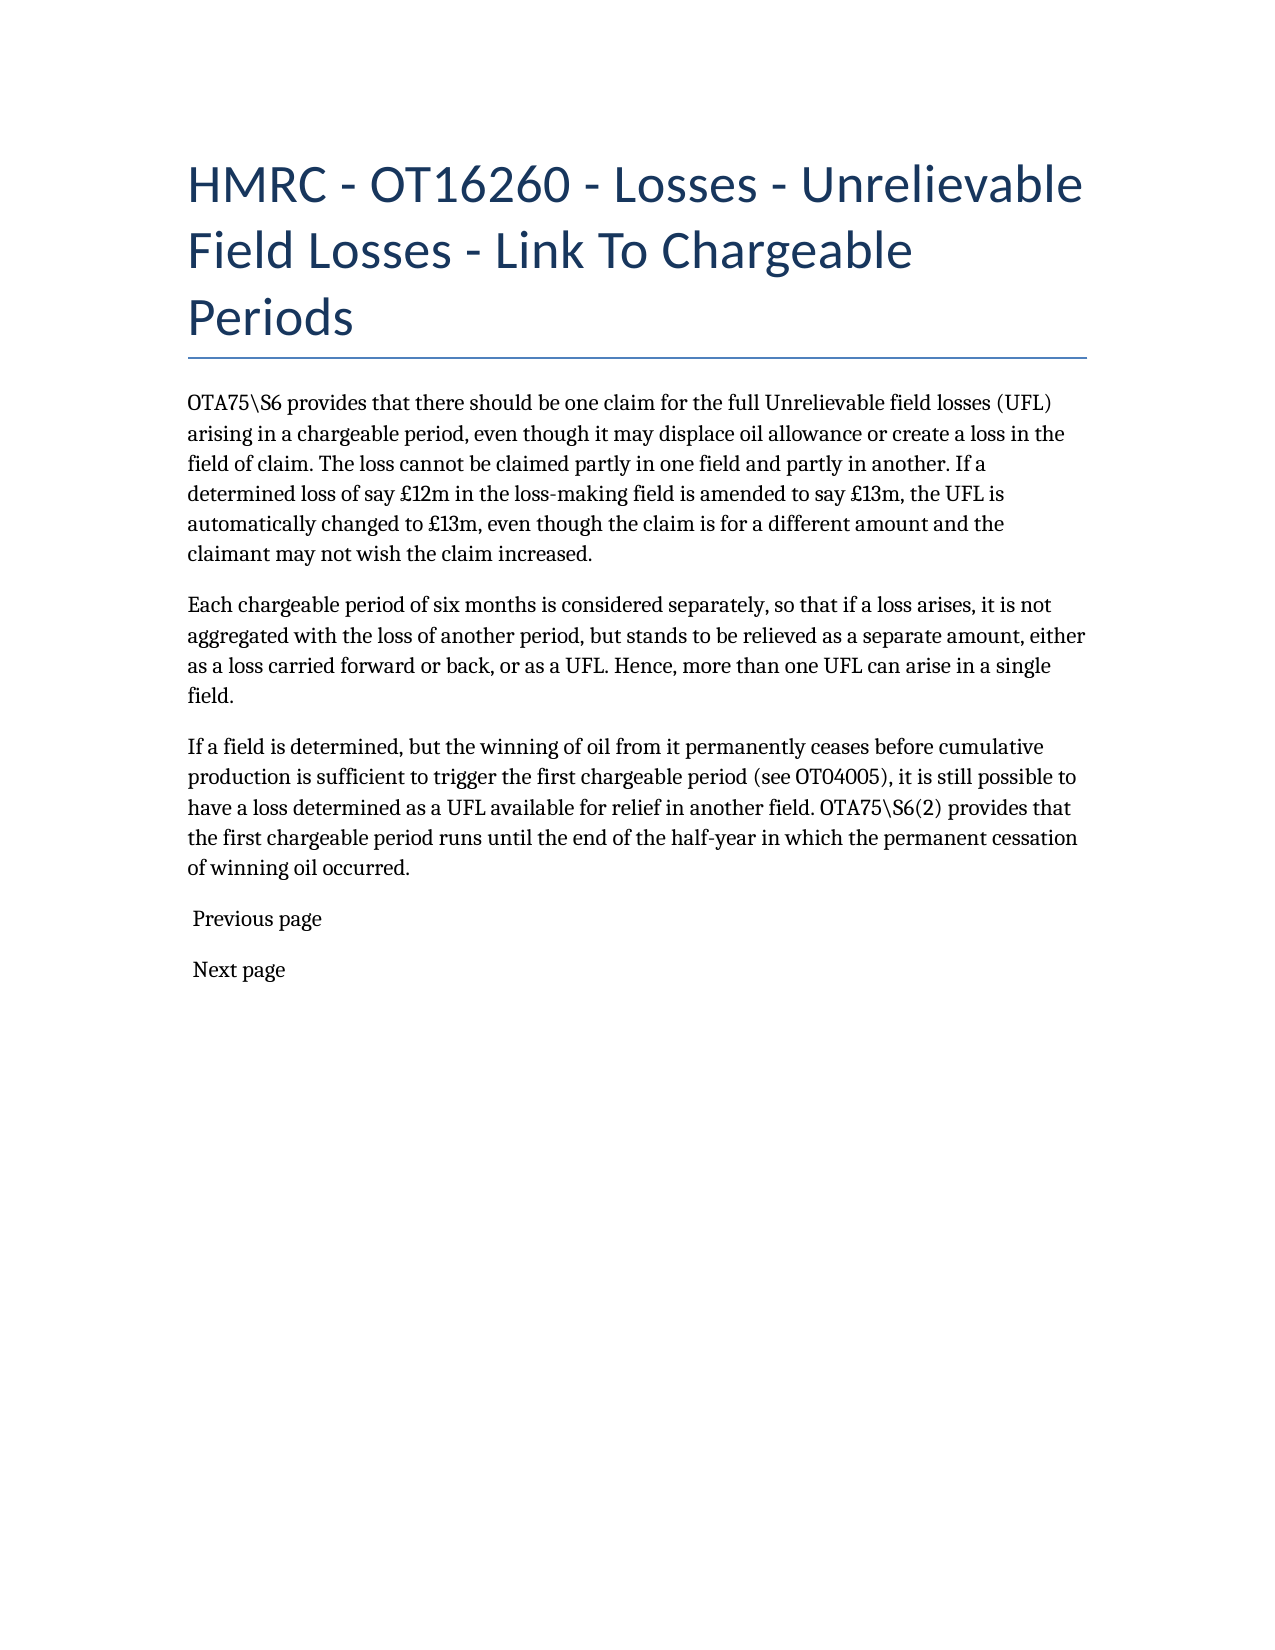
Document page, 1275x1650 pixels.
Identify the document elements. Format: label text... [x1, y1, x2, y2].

text Each chargeable period of six months is considered separately, so that if a loss arises, it is not aggregated with the loss of another period, but stands to be relieved as a separate amount, either as a loss carried forward or back, or as a UFL. Hence, more than one UFL can arise in a single field. [187, 592, 1087, 709]
text OTA75\S6 provides that there should be one claim for the full Unrelievable field losses (UFL) arising in a chargeable period, even though it may displace oil allowance or create a loss in the field of claim. The loss cannot be claimed partly in one field and partly in another. If a determined loss of say £12m in the loss-making field is amended to say £13m, the UFL is automatically changed to £13m, even though the claim is for a different amount and the claimant may not wish the claim increased. [187, 390, 1087, 567]
text Previous page [187, 906, 1087, 932]
title HMRC - OT16260 - Losses - Unrelievable Field Losses - Link To Chargeable Periods [187, 150, 1087, 359]
text If a field is determined, but the winning of oil from it permanently ceases before cumulative production is sufficient to trigger the first chargeable period (see OT04005), it is still possible to have a loss determined as a UFL available for relief in another field. OTA75\S6(2) provides that the first chargeable period runs until the end of the half-year in which the permanent cessation of winning oil occurred. [187, 734, 1087, 881]
text Next page [187, 957, 1087, 983]
